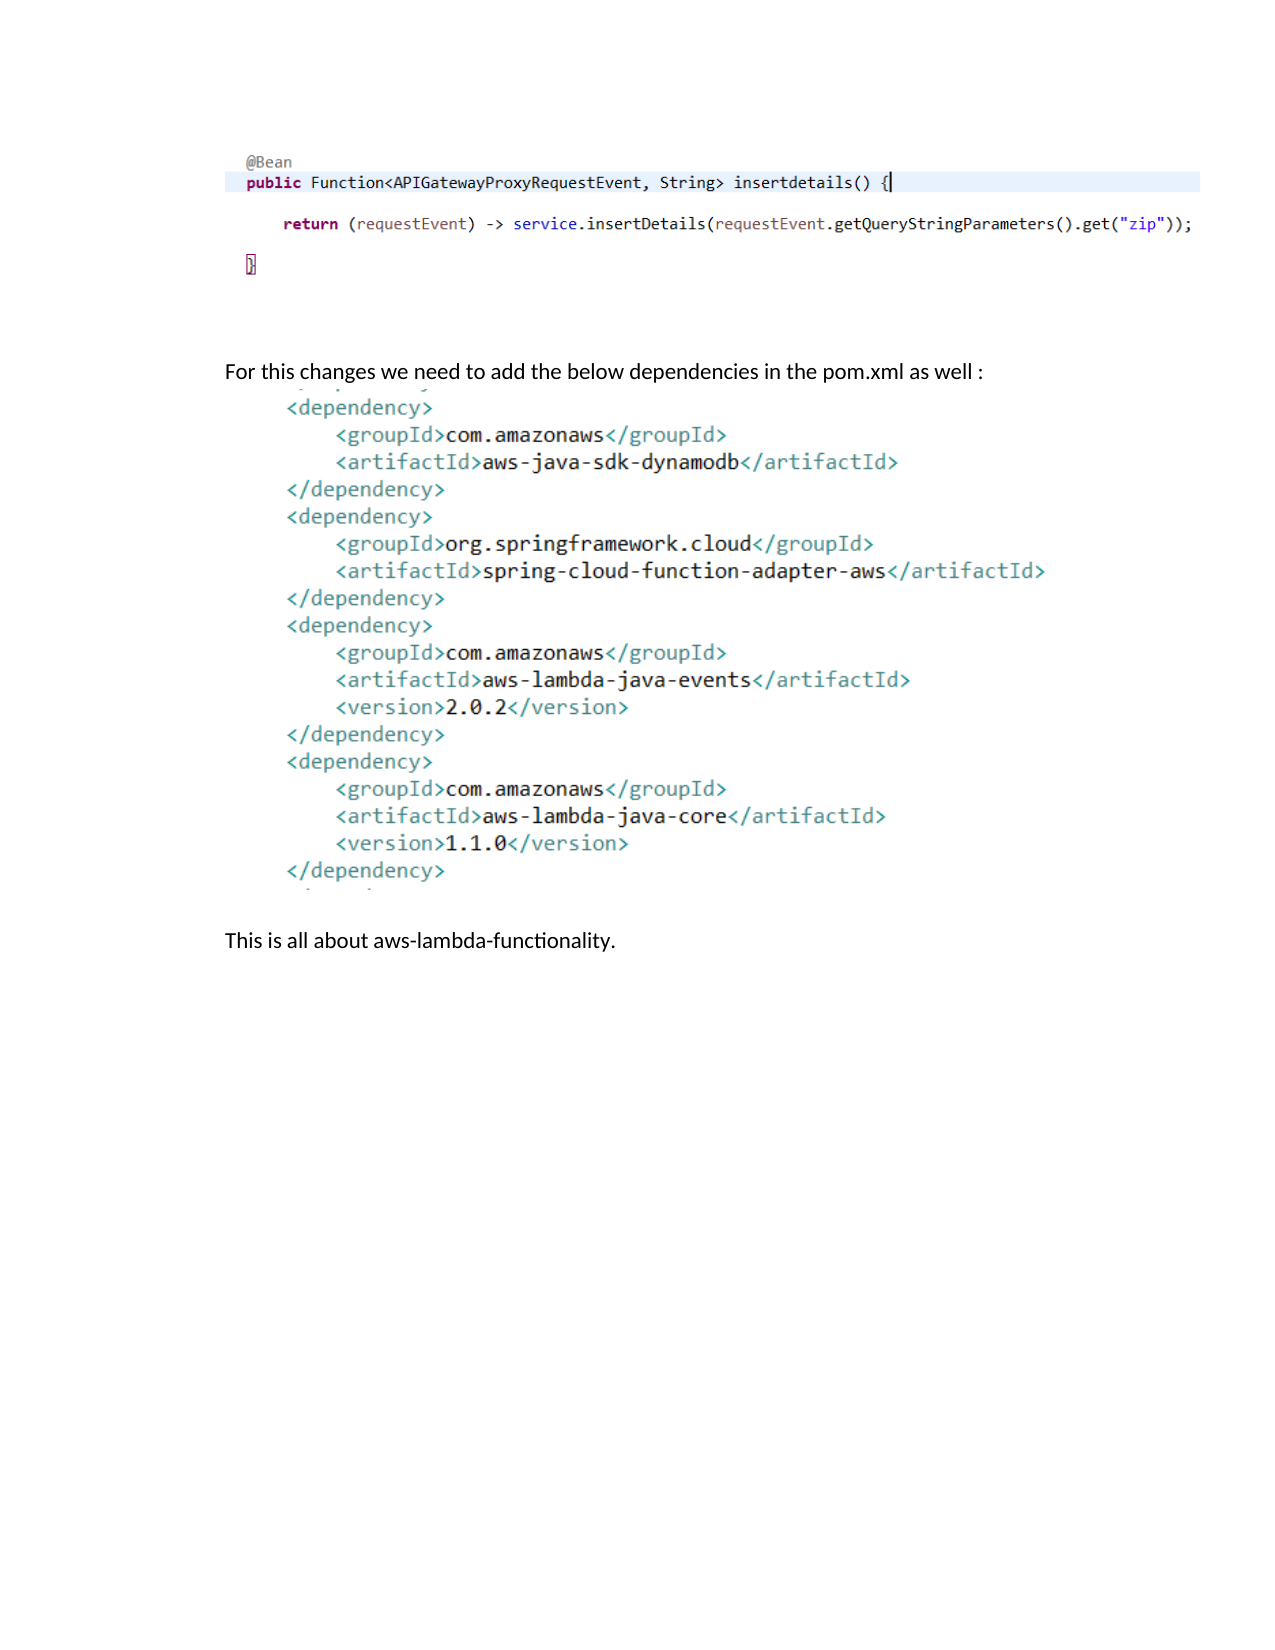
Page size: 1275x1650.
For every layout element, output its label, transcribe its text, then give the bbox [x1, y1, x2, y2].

list For this changes we need to add the below dependencies in the pom.xml as well : [225, 357, 1125, 385]
list This is all about aws-lambda-functionality. [225, 926, 1125, 954]
picture [225, 150, 1200, 289]
picture [225, 389, 1200, 890]
